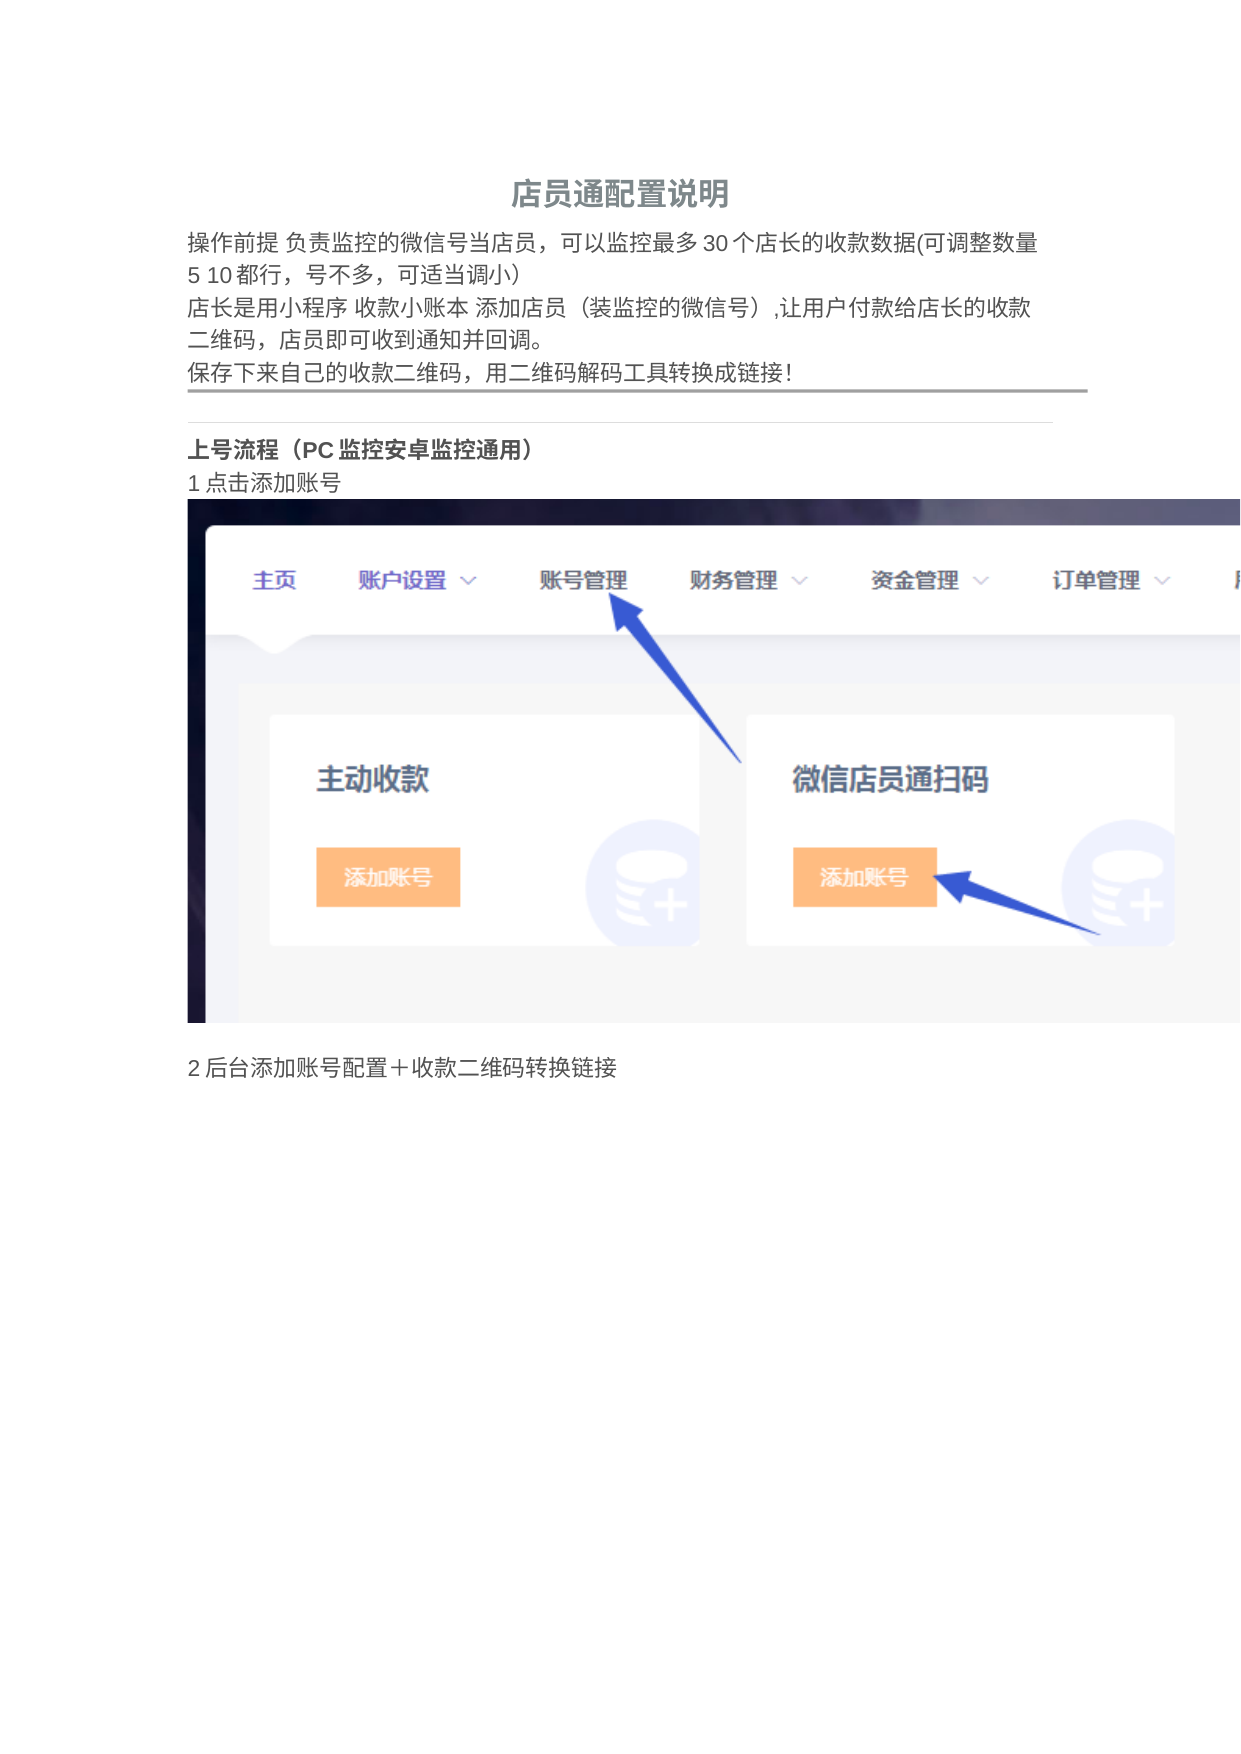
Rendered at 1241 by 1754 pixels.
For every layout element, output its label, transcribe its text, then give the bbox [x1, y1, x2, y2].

text 上号流程（PC监控安卓监控通用） 1点击添加账号 2后台添加账号配置＋收款二维码转换链接 二维码工坊链接： https://cli.im/deqr [187, 1023, 1053, 1084]
text 上号流程（PC监控安卓监控通用） 1点击添加账号 2后台添加账号配置＋收款二维码转换链接 二维码工坊链接： https://cli.im/deqr [187, 434, 1053, 499]
text 操作前提 负责监控的微信号当店员，可以监控最多30个店长的收款数据(可调整数量 5 10都行，号不多，可适当调小） 店长是用小程序 收款小账本 添加店员（装监控的微信号）,让用户付款给店长的收款二维码，店员即可收到通知并回调。 保存下来自己的收款二维码，用二维码解码工具转换成链接！ [187, 227, 1053, 389]
subtitle 店员通配置说明 [187, 162, 1053, 227]
picture [187, 499, 1241, 1023]
